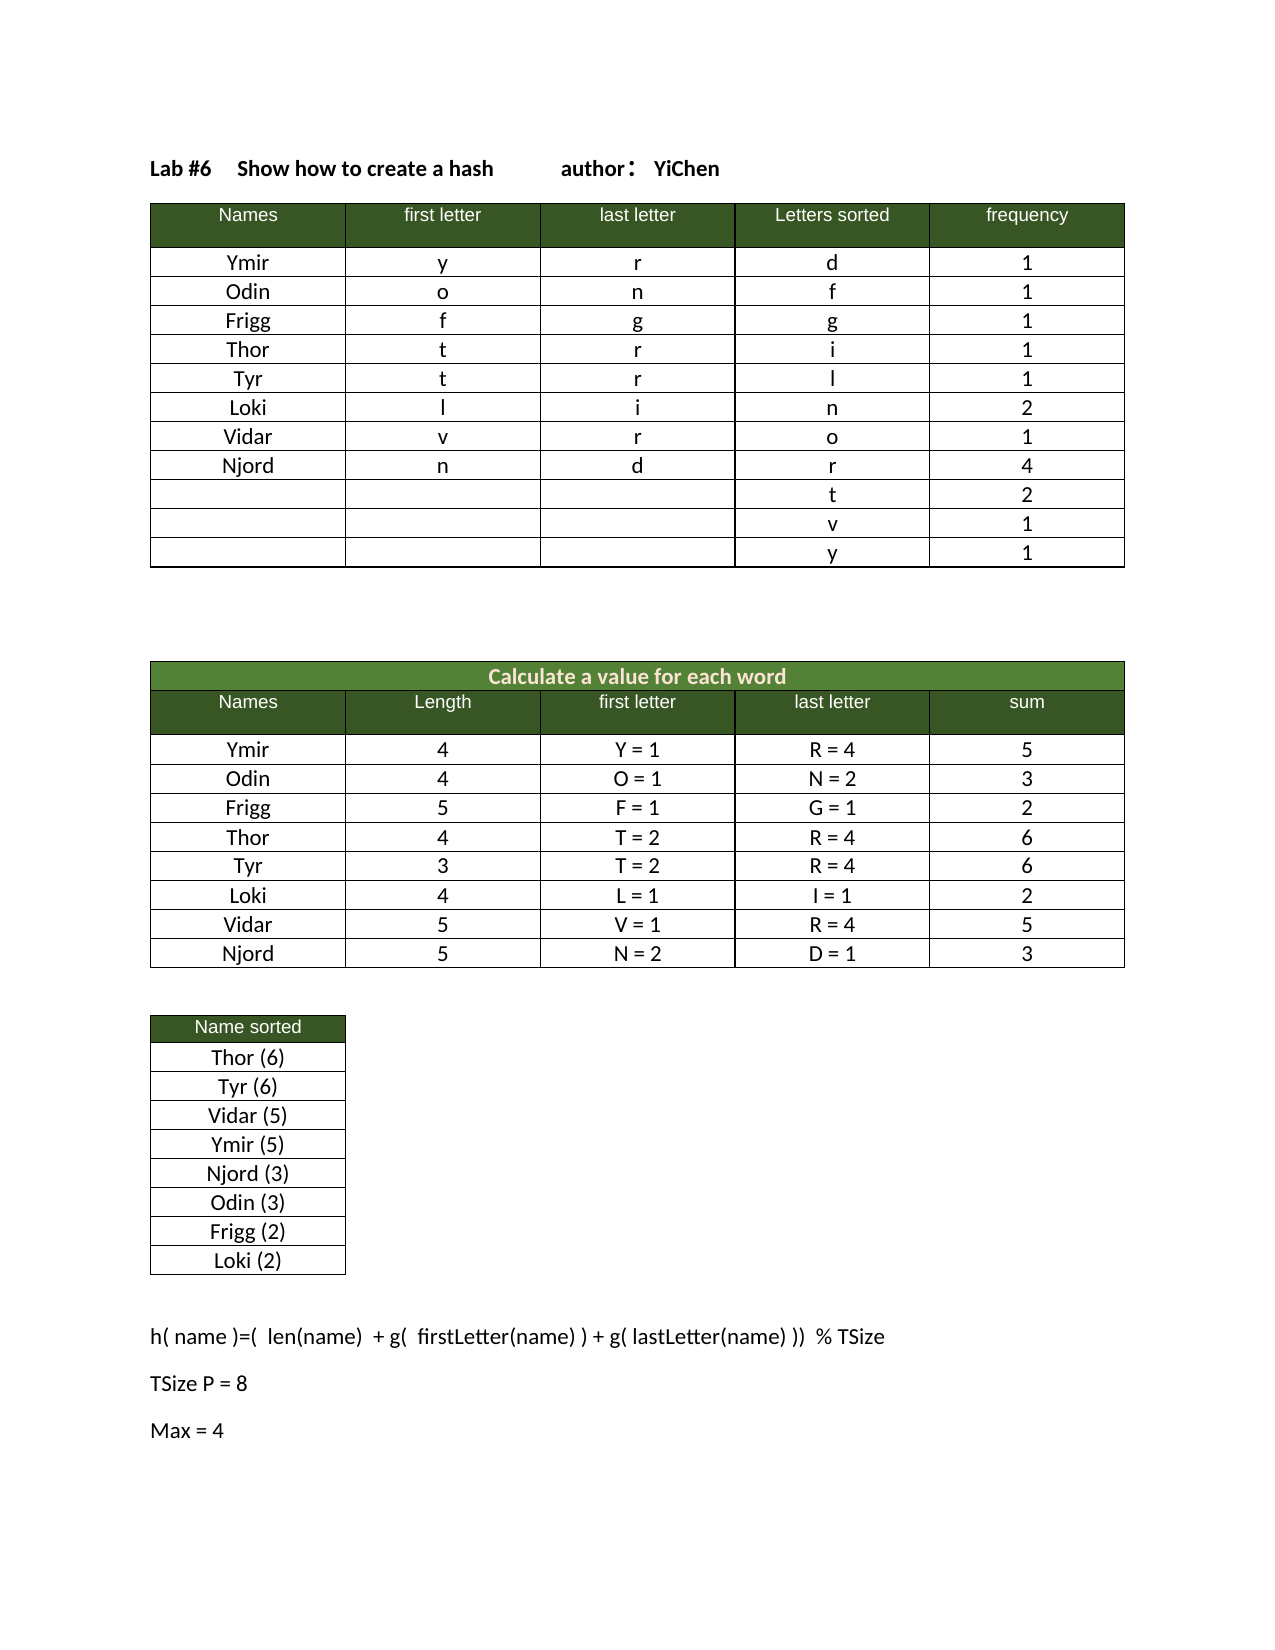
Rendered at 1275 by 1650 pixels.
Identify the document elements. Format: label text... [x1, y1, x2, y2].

table_cell y [346, 248, 540, 276]
table_cell l [346, 393, 540, 421]
text TSize P = 8 [150, 1369, 1125, 1397]
table_cell Odin [151, 277, 345, 305]
table_cell [151, 509, 345, 537]
table_cell 2 [930, 881, 1124, 909]
text h( name )=( len(name) + g( firstLetter(name) ) + g( lastLetter(name) )) % TSize [150, 1322, 1125, 1350]
table_cell [346, 509, 540, 537]
table_cell v [346, 422, 540, 450]
table_cell r [736, 451, 929, 479]
table_cell Ymir [151, 735, 345, 763]
table_cell 3 [346, 852, 540, 880]
table_cell r [541, 364, 734, 392]
table_cell d [736, 248, 929, 276]
table_cell N = 2 [736, 765, 929, 792]
table_cell sum [930, 691, 1124, 734]
table_cell [541, 480, 734, 508]
table_cell Thor [151, 335, 345, 363]
table_cell O = 1 [541, 765, 734, 792]
table_cell 1 [930, 335, 1124, 363]
table_cell Njord [151, 939, 345, 967]
table_cell [346, 538, 540, 566]
table_cell y [736, 538, 929, 566]
table_cell 4 [346, 823, 540, 851]
table_cell Thor (6) [151, 1043, 345, 1071]
table_cell f [346, 306, 540, 334]
table_cell N = 2 [541, 939, 734, 967]
table_cell 2 [930, 480, 1124, 508]
table_header Calculate a value for each word [151, 662, 1124, 690]
table_cell Tyr [151, 852, 345, 880]
table_cell r [541, 422, 734, 450]
table_cell R = 4 [736, 852, 929, 880]
table_cell Ymir [151, 248, 345, 276]
table_header Names [151, 204, 345, 247]
table_cell v [736, 509, 929, 537]
table_cell 5 [346, 939, 540, 967]
table_cell D = 1 [736, 939, 929, 967]
table_cell Frigg [151, 306, 345, 334]
table_cell Y = 1 [541, 735, 734, 763]
table_cell 6 [930, 823, 1124, 851]
table_cell n [346, 451, 540, 479]
table_cell g [541, 306, 734, 334]
table_cell 4 [346, 765, 540, 792]
table_cell R = 4 [736, 823, 929, 851]
text Max = 4 [150, 1416, 1125, 1444]
table_cell Odin (3) [151, 1188, 345, 1216]
table_cell R = 4 [736, 735, 929, 763]
table_cell 1 [930, 509, 1124, 537]
table_cell n [736, 393, 929, 421]
table_cell Length [346, 691, 540, 734]
table_cell 1 [930, 364, 1124, 392]
table_cell Frigg [151, 794, 345, 822]
table_cell i [736, 335, 929, 363]
table_cell 5 [346, 910, 540, 938]
table_cell 1 [930, 538, 1124, 566]
table_cell 1 [930, 248, 1124, 276]
table_cell 6 [930, 852, 1124, 880]
table_cell [346, 480, 540, 508]
table_cell Njord (3) [151, 1159, 345, 1187]
table_cell o [736, 422, 929, 450]
table_cell T = 2 [541, 852, 734, 880]
table_cell [151, 480, 345, 508]
table_cell n [541, 277, 734, 305]
table_cell 1 [930, 306, 1124, 334]
text Lab #6 Show how to create a hash author： YiChen [150, 150, 1125, 183]
table_header last letter [541, 204, 734, 247]
table_cell Loki [151, 393, 345, 421]
table_cell r [541, 335, 734, 363]
table_cell 4 [930, 451, 1124, 479]
table_cell Vidar (5) [151, 1101, 345, 1129]
table_cell 2 [930, 393, 1124, 421]
table_cell i [541, 393, 734, 421]
table_cell 5 [930, 910, 1124, 938]
table_cell L = 1 [541, 881, 734, 909]
table_cell 4 [346, 881, 540, 909]
table_cell R = 4 [736, 910, 929, 938]
table_cell d [541, 451, 734, 479]
table_cell Odin [151, 765, 345, 792]
table_cell [541, 538, 734, 566]
table_cell T = 2 [541, 823, 734, 851]
table_cell Loki [151, 881, 345, 909]
table_header first letter [346, 204, 540, 247]
table_cell t [346, 335, 540, 363]
table_cell Loki (2) [151, 1246, 345, 1274]
table_cell Njord [151, 451, 345, 479]
table_cell 5 [930, 735, 1124, 763]
table_cell first letter [541, 691, 734, 734]
table_cell g [736, 306, 929, 334]
table_cell t [346, 364, 540, 392]
table_cell r [541, 248, 734, 276]
table_cell F = 1 [541, 794, 734, 822]
table_cell 1 [930, 277, 1124, 305]
table_cell Thor [151, 823, 345, 851]
table_cell f [736, 277, 929, 305]
table_cell l [736, 364, 929, 392]
table_cell 1 [930, 422, 1124, 450]
table_cell [151, 538, 345, 566]
table_cell Vidar [151, 910, 345, 938]
table_cell 5 [346, 794, 540, 822]
table_cell Tyr [151, 364, 345, 392]
table_cell Names [151, 691, 345, 734]
table_cell t [736, 480, 929, 508]
table_header Letters sorted [736, 204, 929, 247]
table_cell G = 1 [736, 794, 929, 822]
table_cell Frigg (2) [151, 1217, 345, 1245]
table_cell I = 1 [736, 881, 929, 909]
table_cell 3 [930, 765, 1124, 792]
table_cell Ymir (5) [151, 1130, 345, 1158]
table_cell 3 [930, 939, 1124, 967]
table_header frequency [930, 204, 1124, 247]
table_cell 2 [930, 794, 1124, 822]
table_cell 4 [346, 735, 540, 763]
table_cell Vidar [151, 422, 345, 450]
table_cell o [346, 277, 540, 305]
table_cell V = 1 [541, 910, 734, 938]
table_header Name sorted [151, 1016, 345, 1042]
table_cell [541, 509, 734, 537]
table_cell Tyr (6) [151, 1072, 345, 1100]
table_cell last letter [736, 691, 929, 734]
